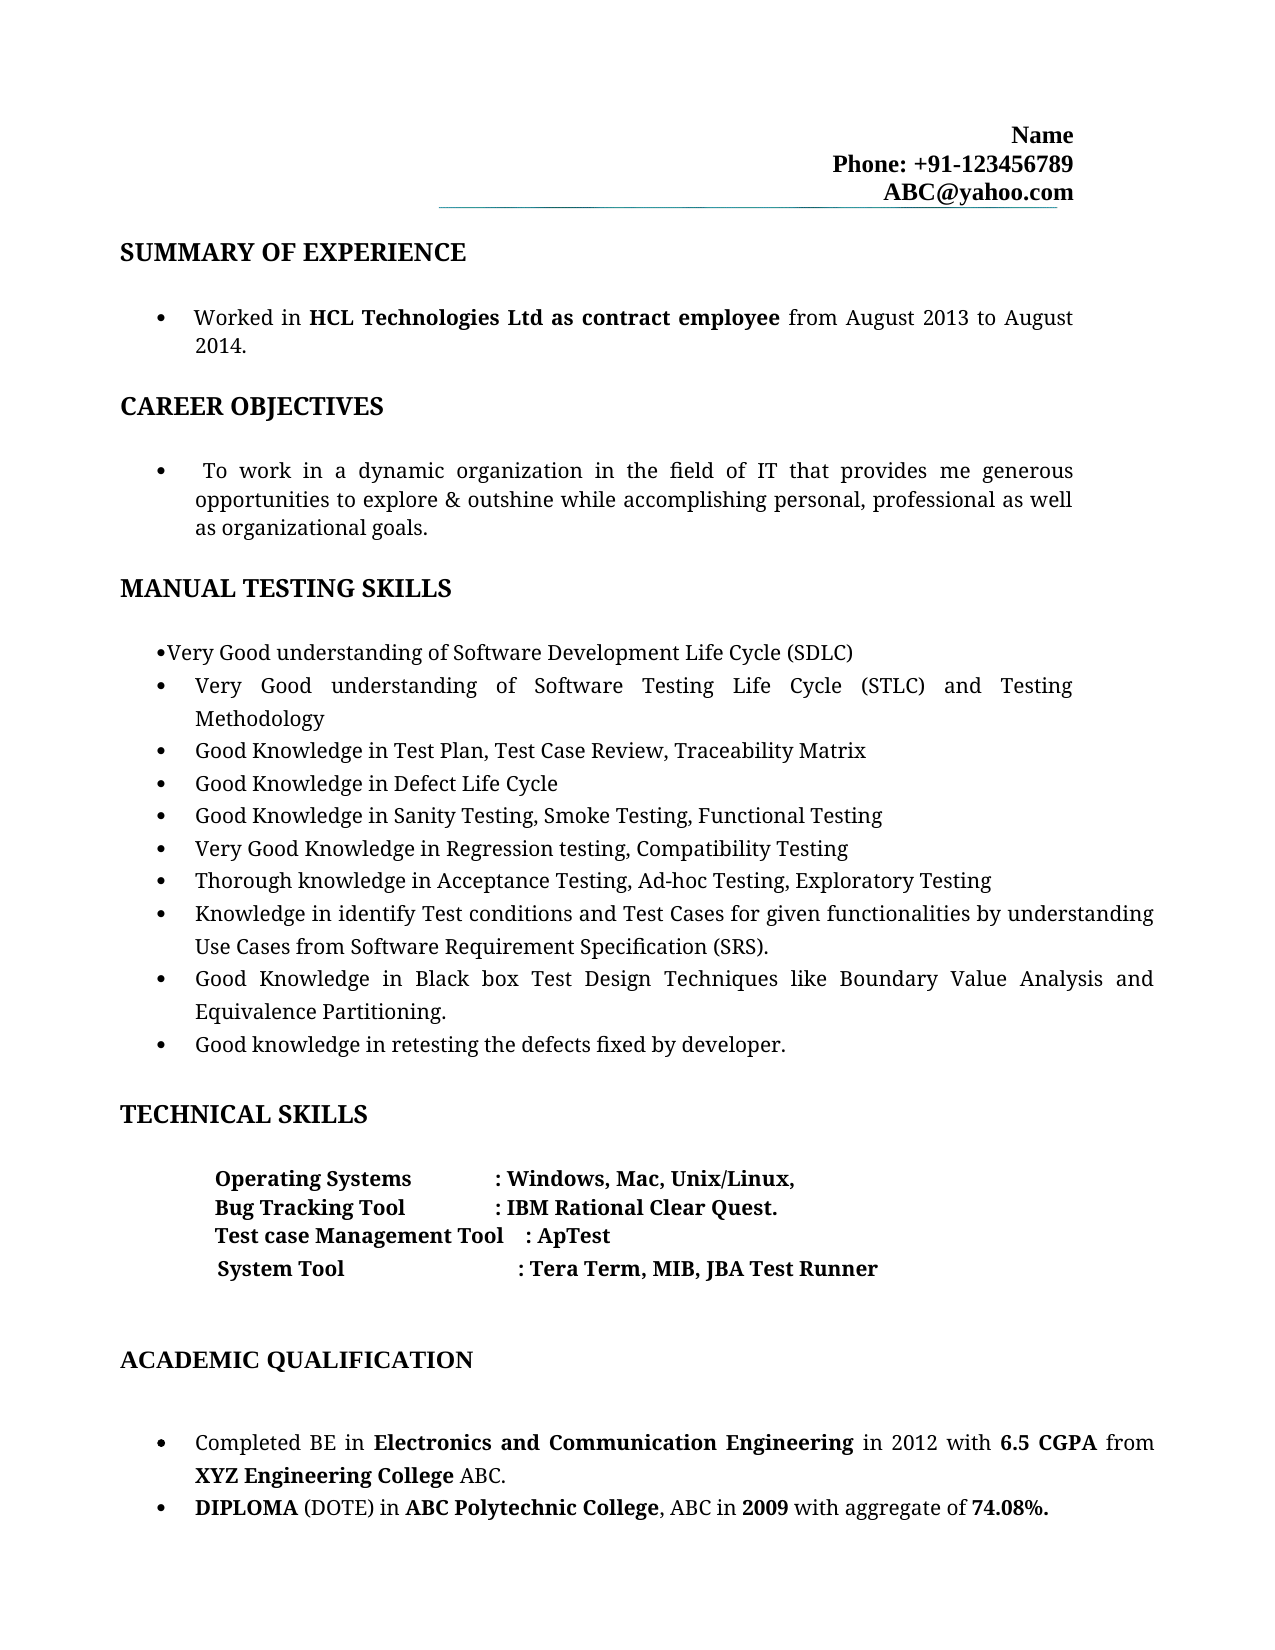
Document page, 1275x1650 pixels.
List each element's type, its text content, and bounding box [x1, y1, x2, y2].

text Phone: +91-123456789 [420, 149, 1073, 177]
text ABC@yahoo.com [420, 177, 1073, 235]
list Completed BE in Electronics and Communication Engineering in 2012 with 6.5 CGPA from XYZ Engineering College ABC. [157, 1428, 1155, 1489]
text Name [420, 120, 1073, 149]
text Career Objectives [120, 388, 1073, 422]
text Summary of Experience [120, 235, 1074, 269]
text Bug Tracking Tool : IBM Rational Clear Quest. [214, 1193, 1267, 1221]
list Very Good understanding of Software Testing Life Cycle (STLC) and Testing Methodology [157, 671, 1073, 732]
list Very Good Knowledge in Regression testing, Compatibility Testing [157, 834, 1073, 862]
list Good knowledge in retesting the defects fixed by developer. [157, 1030, 1155, 1058]
list Good Knowledge in Test Plan, Test Case Review, Traceability Matrix [157, 736, 1073, 765]
list Thorough knowledge in Acceptance Testing, Ad-hoc Testing, Exploratory Testing [157, 867, 1073, 895]
list Worked in HCL Technologies Ltd as contract employee from August 2013 to August 2014. [157, 303, 1073, 360]
text Operating Systems : Windows, Mac, Unix/Linux, [214, 1164, 1073, 1193]
list Knowledge in identify Test conditions and Test Cases for given functionalities by understanding Use Cases from Software Requirement Specification (SRS). [157, 899, 1155, 960]
list To work in a dynamic organization in the field of IT that provides me generous opportunities to explore & outshine while accomplishing personal, professional as well as organizational goals. [157, 457, 1073, 542]
text ACADEMIC QUALIFICATION [120, 1346, 1073, 1374]
text Test case Management Tool : ApTest [214, 1221, 1073, 1250]
list Good Knowledge in Sanity Testing, Smoke Testing, Functional Testing [157, 801, 1073, 830]
text TECHNICAL SKILLS [120, 1096, 1073, 1130]
list Very Good understanding of Software Development Life Cycle (SDLC) [157, 638, 1073, 667]
text System Tool : Tera Term, MIB, JBA Test Runner [120, 1254, 1073, 1282]
list DIPLOMA (DOTE) in ABC Polytechnic College, ABC in 2009 with aggregate of 74.08%. [157, 1493, 1155, 1522]
text MANUAL TESTING SKILLS [120, 570, 1073, 604]
list Good Knowledge in Defect Life Cycle [157, 769, 1073, 797]
list Good Knowledge in Black box Test Design Techniques like Boundary Value Analysis and Equivalence Partitioning. [157, 964, 1155, 1026]
